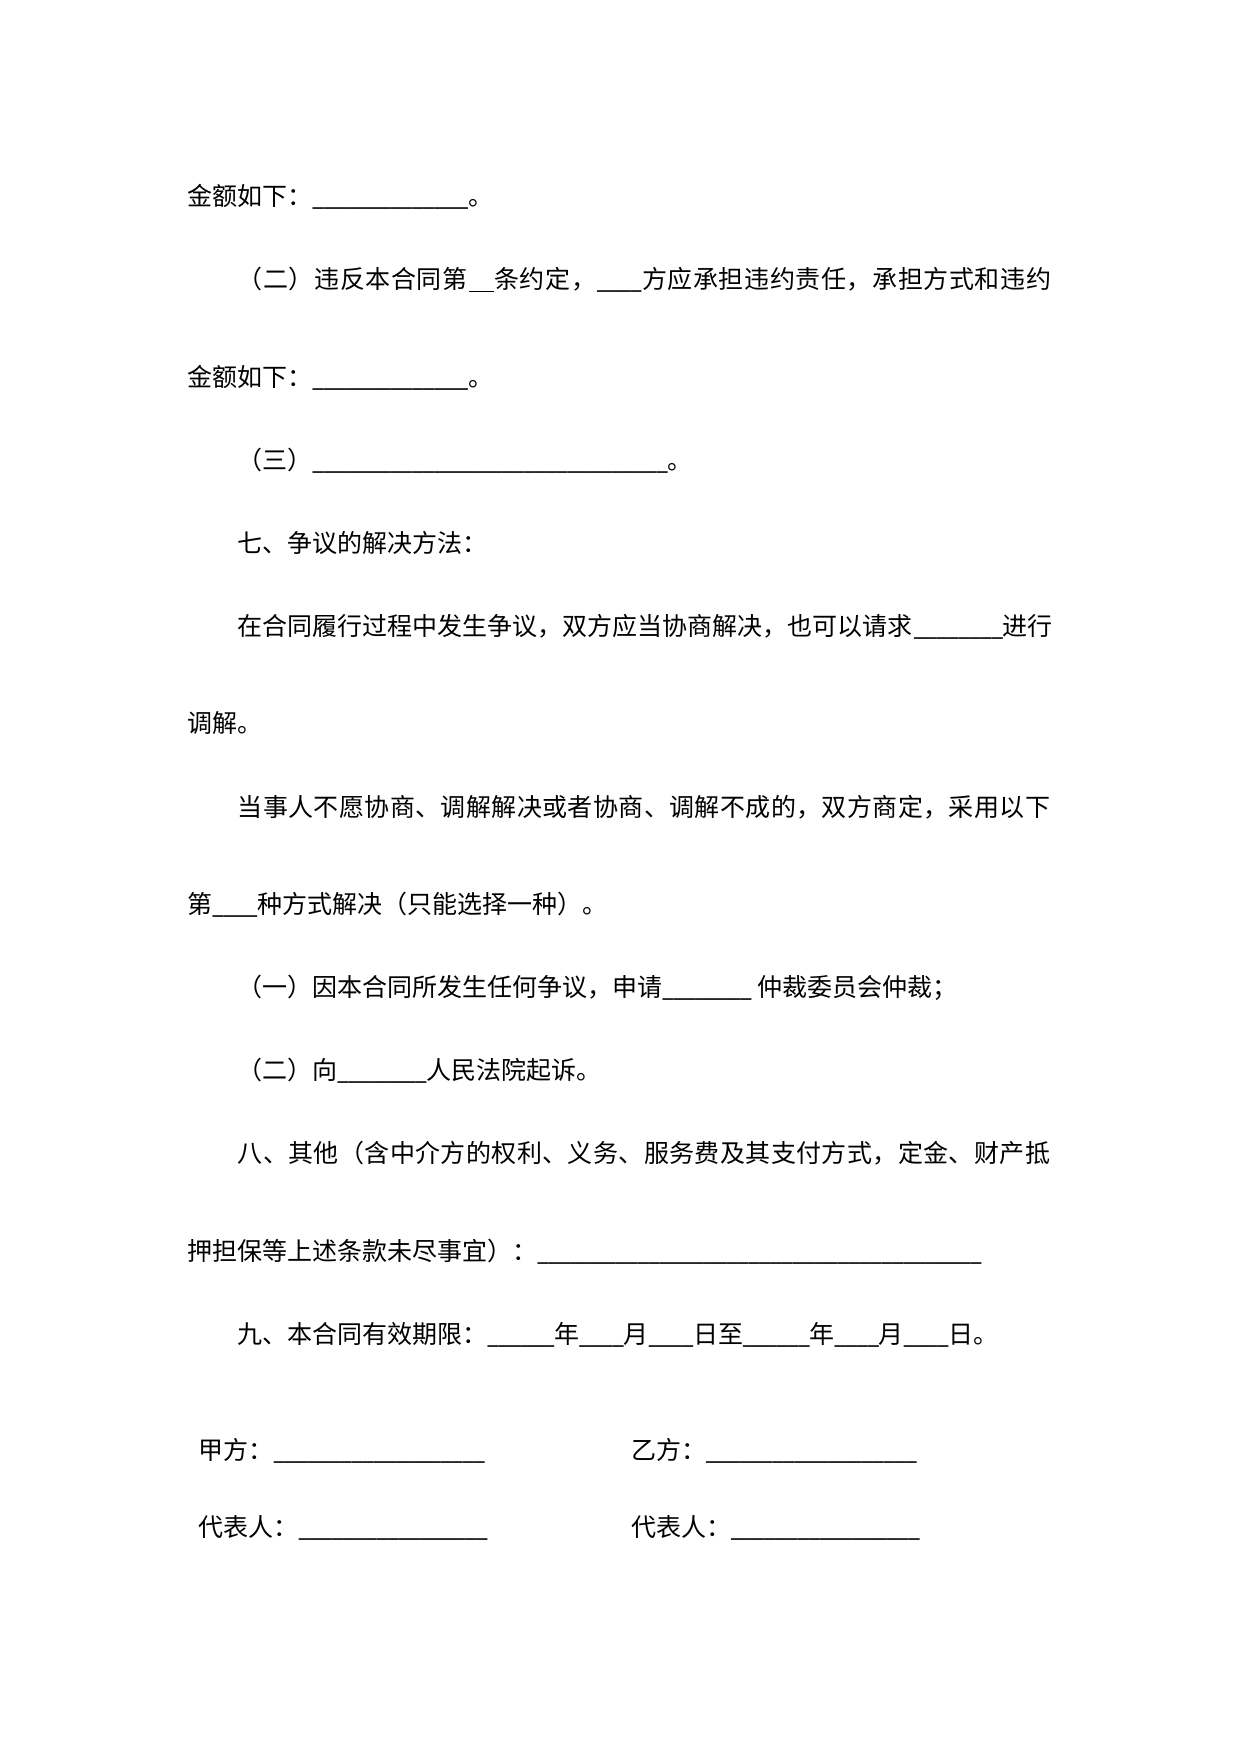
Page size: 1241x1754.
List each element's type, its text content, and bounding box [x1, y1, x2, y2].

text （二）违反本合同第 条约定，____方应承担违约责任，承担方式和违约金额如下：______________。 [187, 245, 1053, 408]
table_header 甲方：___________________ [188, 1416, 619, 1493]
text 七、争议的解决方法： [187, 509, 1053, 574]
table_cell 代表人：_________________ [620, 1493, 1052, 1571]
text （三）________________________________。 [187, 426, 1053, 491]
table_header 乙方：___________________ [620, 1416, 1052, 1493]
table_cell 代表人：_________________ [188, 1493, 619, 1571]
text （一）因本合同所发生任何争议，申请________ 仲裁委员会仲裁； [187, 953, 1053, 1018]
text 在合同履行过程中发生争议，双方应当协商解决，也可以请求________进行调解。 [187, 592, 1053, 754]
text （二）向________人民法院起诉。 [187, 1036, 1053, 1101]
text 九、本合同有效期限：______年____月____日至______年____月____日。 [187, 1300, 1053, 1365]
text 当事人不愿协商、调解解决或者协商、调解不成的，双方商定，采用以下第____种方式解决（只能选择一种）。 [187, 773, 1053, 935]
text 八、其他（含中介方的权利、义务、服务费及其支付方式，定金、财产抵押担保等上述条款未尽事宜）：________________________________________ [187, 1119, 1053, 1282]
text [187, 162, 1053, 227]
